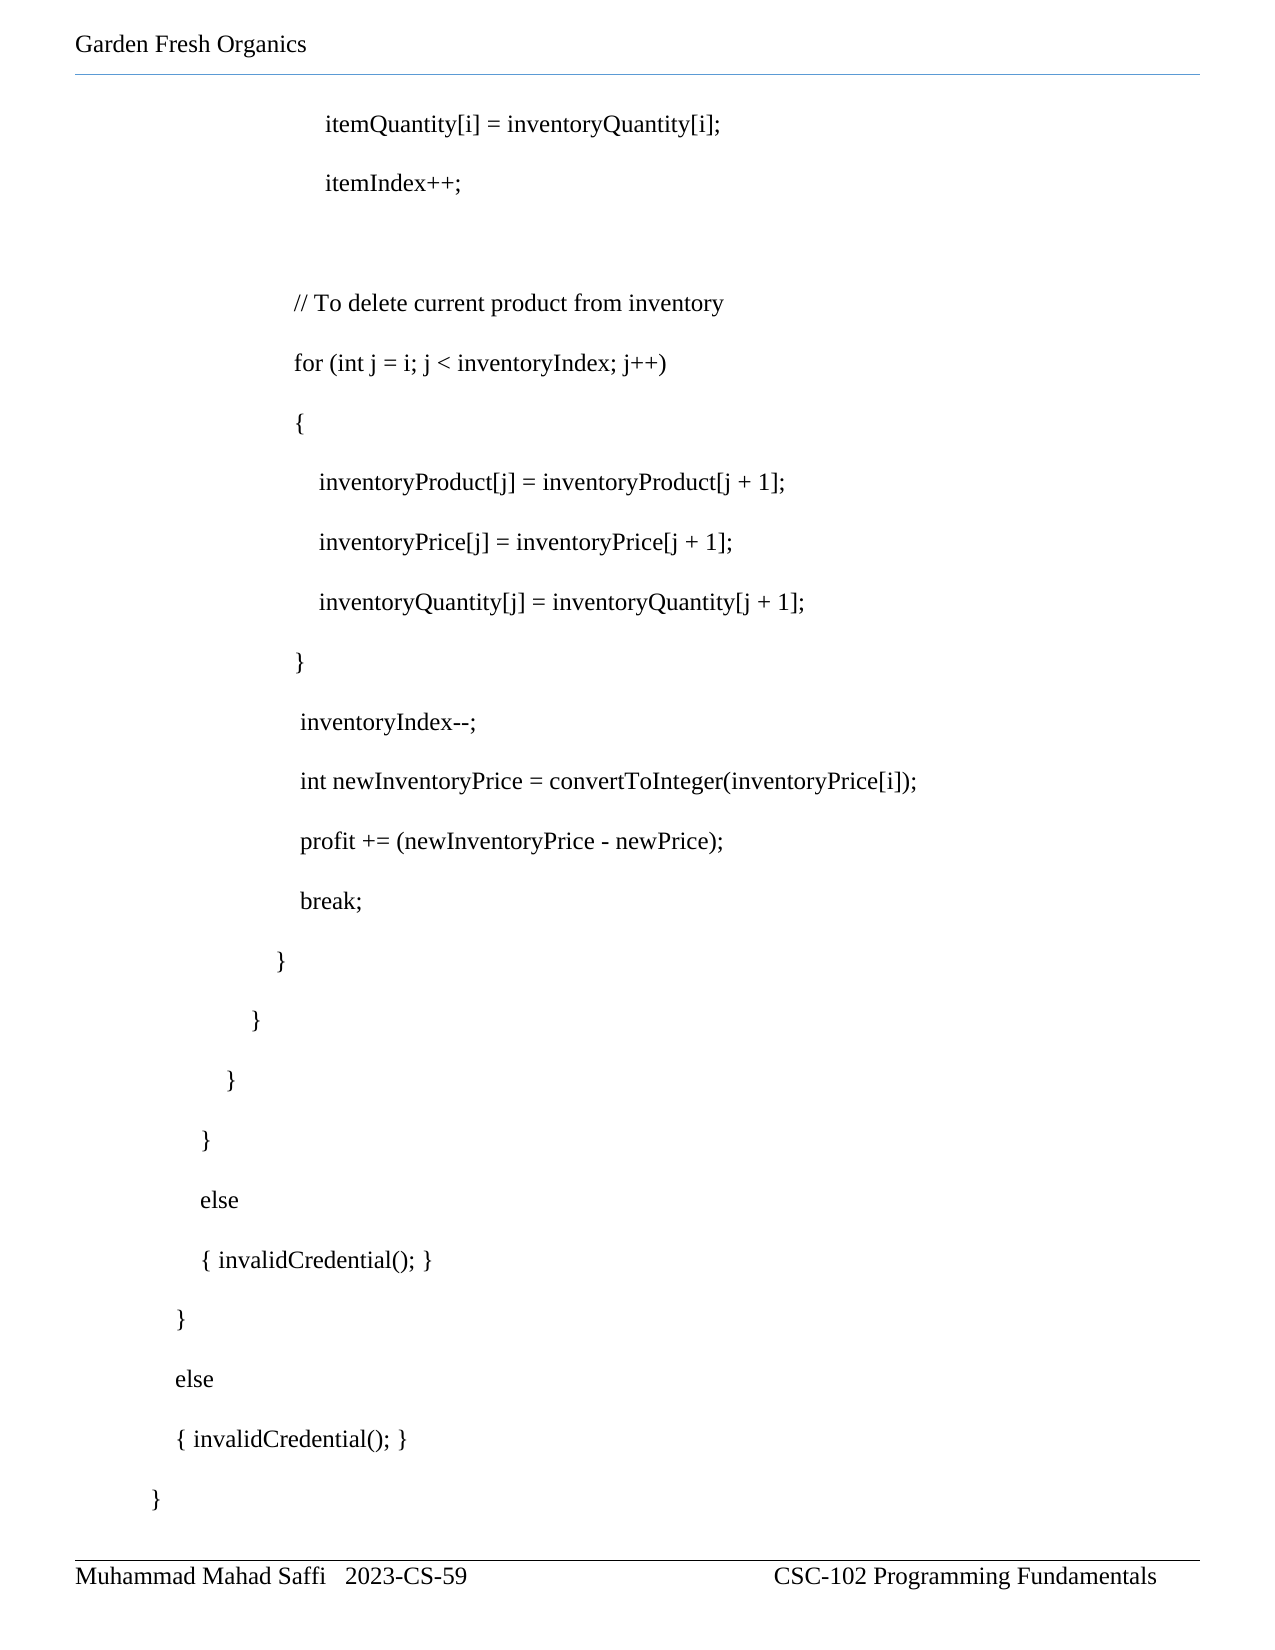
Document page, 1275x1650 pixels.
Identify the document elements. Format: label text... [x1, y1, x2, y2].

text itemIndex++; [150, 168, 1200, 197]
text inventoryPrice[j] = inventoryPrice[j + 1]; [150, 527, 1200, 556]
text } [150, 1065, 1200, 1094]
text } [150, 1484, 1200, 1513]
text else [150, 1185, 1200, 1214]
text // To delete current product from inventory [150, 288, 1200, 317]
text } [150, 1006, 1200, 1034]
text int newInventoryPrice = convertToInteger(inventoryPrice[i]); [150, 766, 1200, 795]
text else [150, 1364, 1200, 1393]
text inventoryProduct[j] = inventoryProduct[j + 1]; [150, 467, 1200, 496]
text itemQuantity[i] = inventoryQuantity[i]; [150, 109, 1200, 137]
text profit += (newInventoryPrice - newPrice); [150, 826, 1200, 855]
text inventoryIndex--; [150, 707, 1200, 735]
text for (int j = i; j < inventoryIndex; j++) [150, 348, 1200, 377]
text } [150, 647, 1200, 676]
text { invalidCredential(); } [150, 1245, 1200, 1273]
text } [150, 946, 1200, 974]
text } [150, 1125, 1200, 1154]
text { [150, 408, 1200, 436]
text break; [150, 886, 1200, 915]
text } [150, 1304, 1200, 1333]
text inventoryQuantity[j] = inventoryQuantity[j + 1]; [150, 587, 1200, 616]
text { invalidCredential(); } [150, 1424, 1200, 1453]
